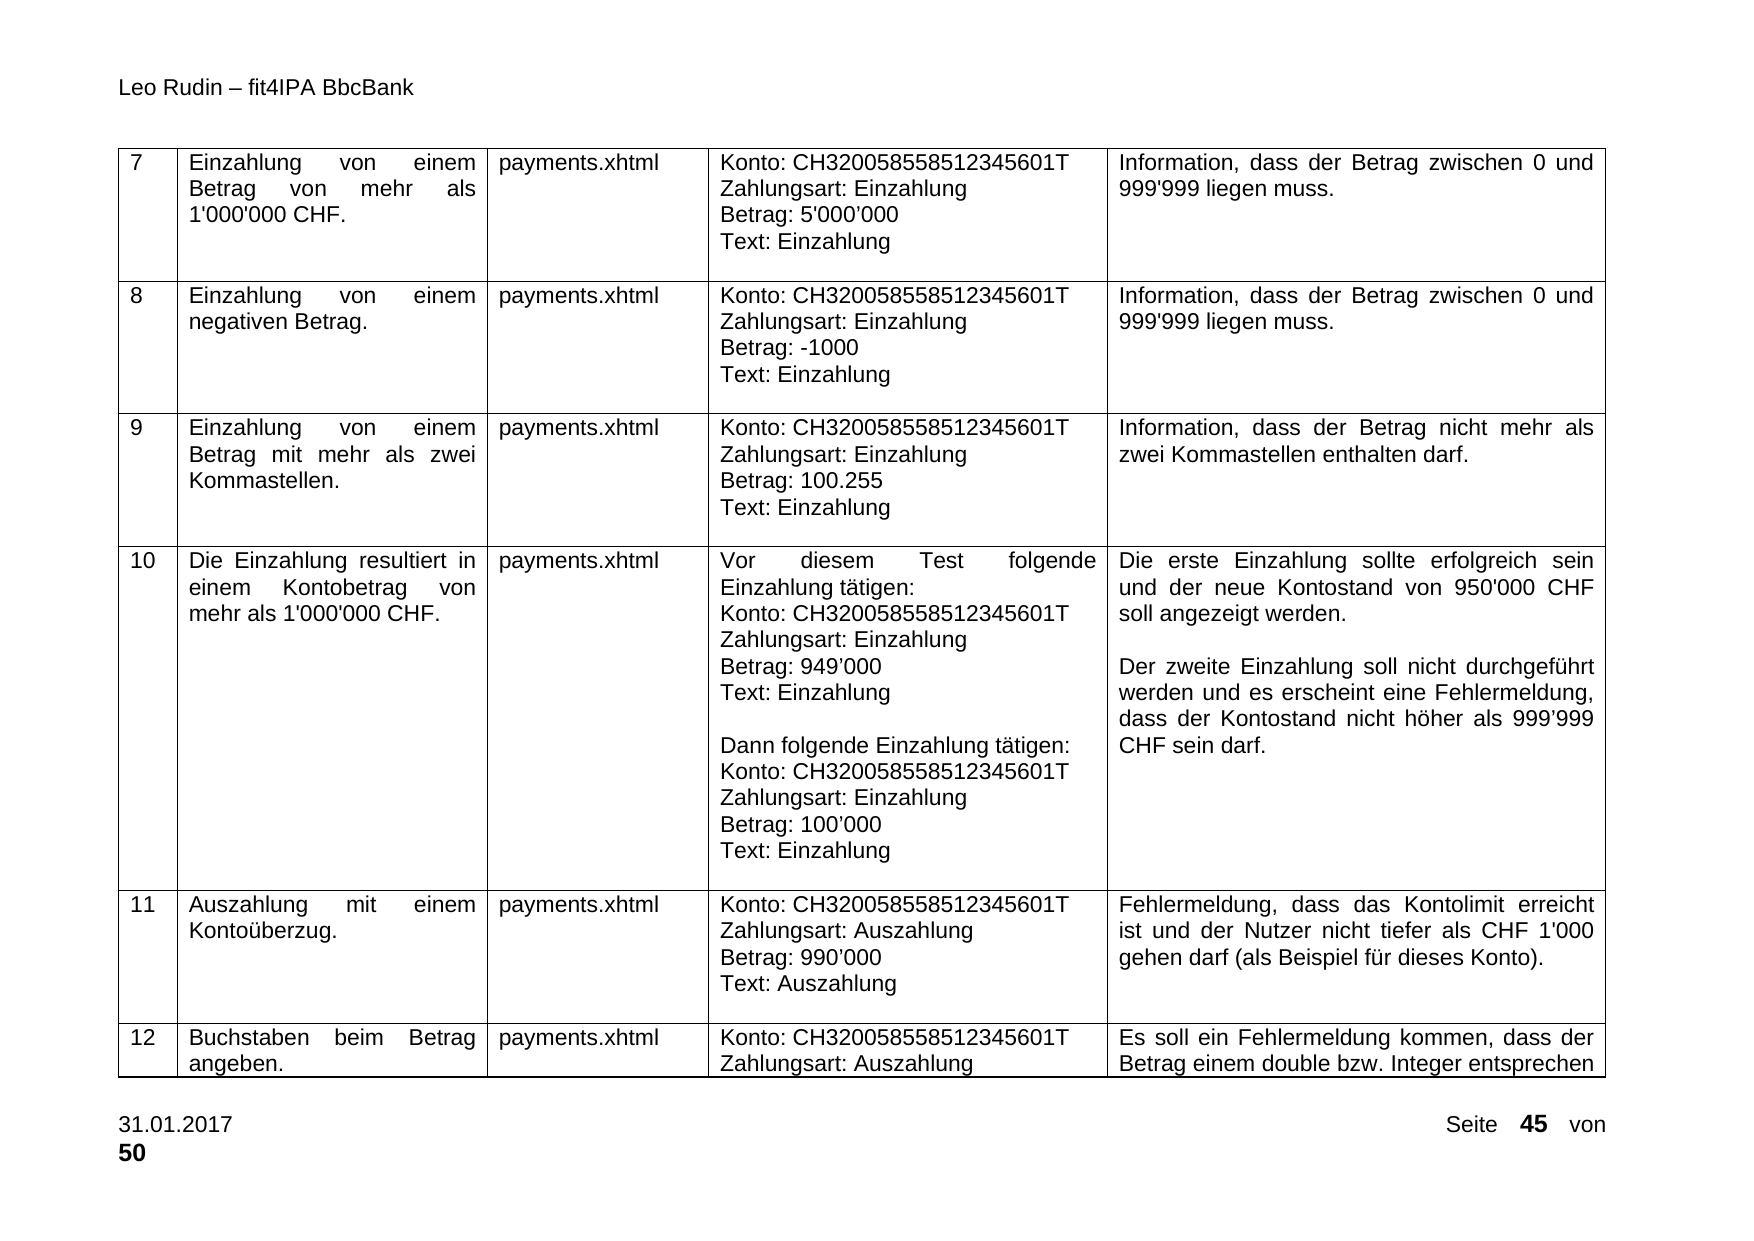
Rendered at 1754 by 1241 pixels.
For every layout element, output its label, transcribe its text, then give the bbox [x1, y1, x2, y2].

table_cell Information, dass der Betrag zwischen 0 und 999'999 liegen muss. [1108, 149, 1605, 281]
table_cell Konto: CH320058558512345601T Zahlungsart: Einzahlung Betrag: 100.255 Text: Einzahlung [709, 414, 1107, 546]
table_cell Auszahlung mit einem Kontoüberzug. [178, 891, 487, 1023]
table_cell Die erste Einzahlung sollte erfolgreich sein und der neue Kontostand von 950'000 CHF soll angezeigt werden. Der zweite Einzahlung soll nicht durchgeführt werden und es erscheint eine Fehlermeldung, dass der Kontostand nicht höher als 999’999 CHF sein darf. [1108, 547, 1605, 890]
table_cell Konto: CH320058558512345601T Zahlungsart: Einzahlung Betrag: -1000 Text: Einzahlung [709, 282, 1107, 413]
table_cell payments.xhtml [488, 1024, 708, 1076]
table_cell 11 [119, 891, 177, 1023]
table_cell payments.xhtml [488, 891, 708, 1023]
table_cell 10 [119, 547, 177, 890]
table_cell 12 [119, 1024, 177, 1076]
table_cell Einzahlung von einem Betrag mit mehr als zwei Kommastellen. [178, 414, 487, 546]
table_cell payments.xhtml [488, 547, 708, 890]
table_cell payments.xhtml [488, 282, 708, 413]
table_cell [1108, 1024, 1605, 1076]
table_cell Vor diesem Test folgende Einzahlung tätigen: Konto: CH320058558512345601T Zahlungsart: Einzahlung Betrag: 949’000 Text: Einzahlung Dann folgende Einzahlung tätigen: Konto: CH320058558512345601T Zahlungsart: Einzahlung Betrag: 100’000 Text: Einzahlung [709, 547, 1107, 890]
table_cell Einzahlung von einem Betrag von mehr als 1'000'000 CHF. [178, 149, 487, 281]
table_cell Einzahlung von einem negativen Betrag. [178, 282, 487, 413]
table_cell payments.xhtml [488, 414, 708, 546]
table_cell Konto: CH320058558512345601T Zahlungsart: Einzahlung Betrag: 5'000’000 Text: Einzahlung [709, 149, 1107, 281]
table_cell 8 [119, 282, 177, 413]
table_cell Fehlermeldung, dass das Kontolimit erreicht ist und der Nutzer nicht tiefer als CHF 1'000 gehen darf (als Beispiel für dieses Konto). [1108, 891, 1605, 1023]
table_cell 7 [119, 149, 177, 281]
table_cell payments.xhtml [488, 149, 708, 281]
table_cell Information, dass der Betrag zwischen 0 und 999'999 liegen muss. [1108, 282, 1605, 413]
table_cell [178, 1024, 487, 1076]
table_cell Die Einzahlung resultiert in einem Kontobetrag von mehr als 1'000'000 CHF. [178, 547, 487, 890]
table_cell Konto: CH320058558512345601T Zahlungsart: Auszahlung Betrag: 990’000 Text: Auszahlung [709, 891, 1107, 1023]
table_cell Information, dass der Betrag nicht mehr als zwei Kommastellen enthalten darf. [1108, 414, 1605, 546]
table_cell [709, 1024, 1107, 1076]
table_cell 9 [119, 414, 177, 546]
